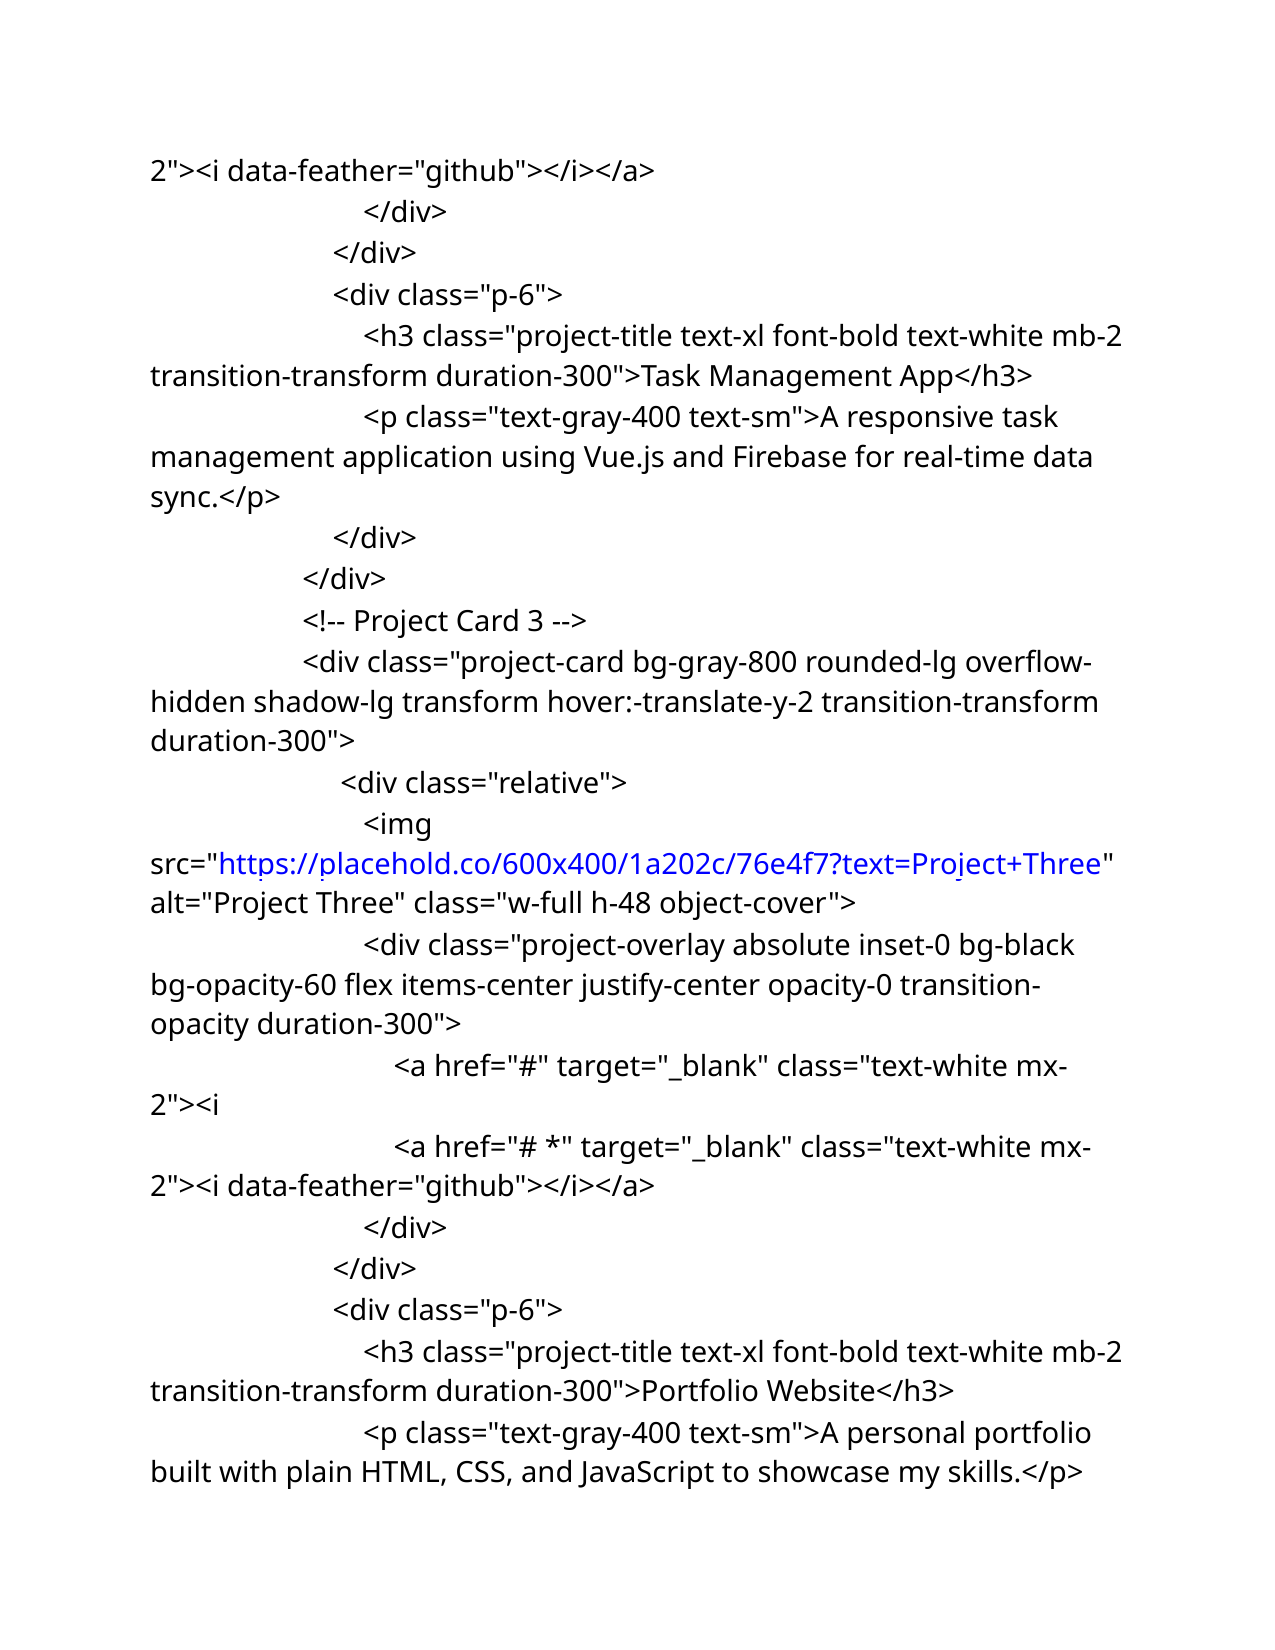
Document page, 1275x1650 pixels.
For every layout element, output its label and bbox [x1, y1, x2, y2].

text [150, 150, 1125, 1493]
